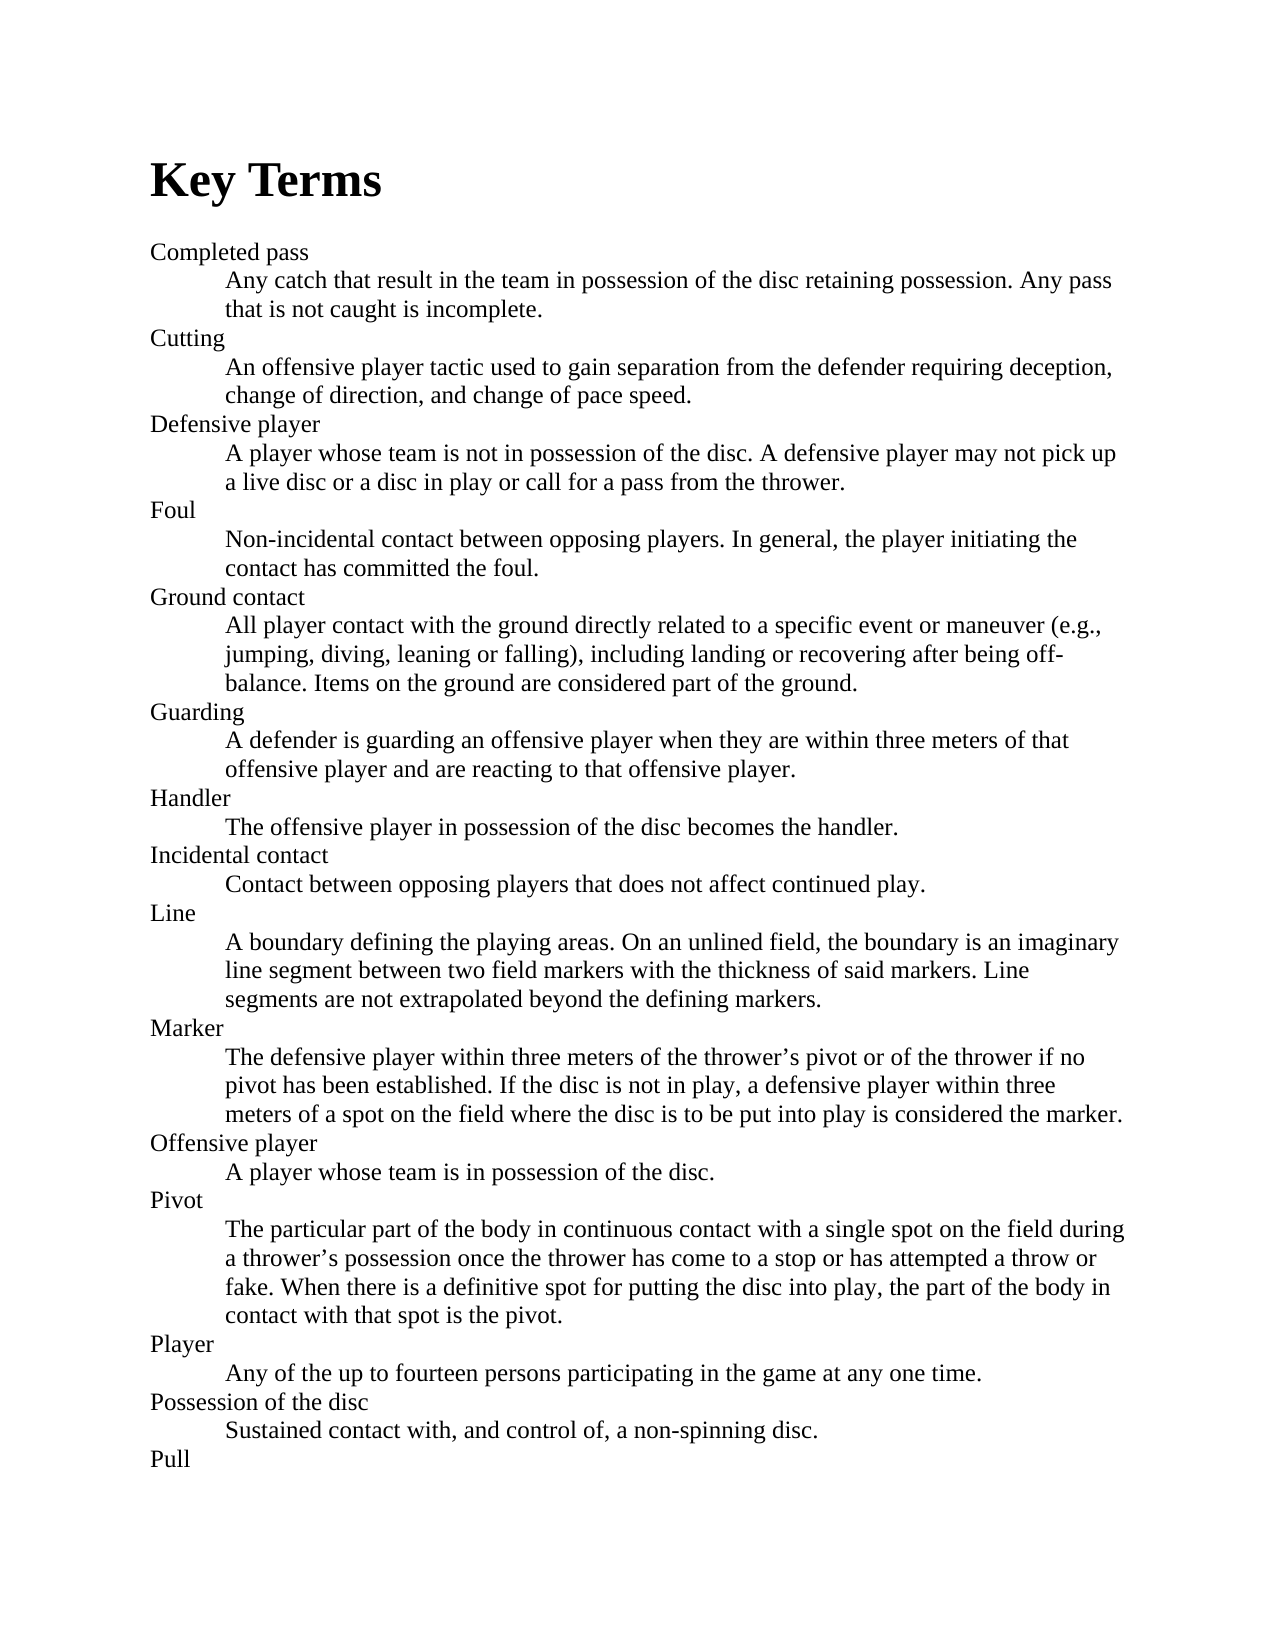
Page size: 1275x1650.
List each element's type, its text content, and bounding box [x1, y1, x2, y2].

text Defensive player [150, 409, 1125, 438]
text An offensive player tactic used to gain separation from the defender requiring deception, change of direction, and change of pace speed. [225, 352, 1125, 409]
text Contact between opposing players that does not affect continued play. [225, 869, 1125, 898]
text A player whose team is in possession of the disc. [225, 1157, 1125, 1185]
text Offensive player [150, 1128, 1125, 1157]
text A boundary defining the playing areas. On an unlined field, the boundary is an imaginary line segment between two field markers with the thickness of said markers. Line segments are not extrapolated beyond the defining markers. [225, 927, 1125, 1013]
text Incidental contact [150, 840, 1125, 869]
text Any of the up to fourteen persons participating in the game at any one time. [225, 1358, 1125, 1387]
text Sustained contact with, and control of, a non-spinning disc. [225, 1415, 1125, 1444]
text Pivot [150, 1185, 1125, 1214]
text A player whose team is not in possession of the disc. A defensive player may not pick up a live disc or a disc in play or call for a pass from the thrower. [225, 438, 1125, 495]
text A defender is guarding an offensive player when they are within three meters of that offensive player and are reacting to that offensive player. [225, 725, 1125, 783]
text Line [150, 898, 1125, 927]
text Guarding [150, 697, 1125, 725]
text Ground contact [150, 582, 1125, 610]
text Possession of the disc [150, 1387, 1125, 1415]
text Marker [150, 1013, 1125, 1042]
text Key Terms [150, 150, 1125, 207]
text The particular part of the body in continuous contact with a single spot on the field during a thrower’s possession once the thrower has come to a stop or has attempted a throw or fake. When there is a definitive spot for putting the disc into play, the part of the body in contact with that spot is the pivot. [225, 1214, 1125, 1329]
text Any catch that result in the team in possession of the disc retaining possession. Any pass that is not caught is incomplete. [225, 265, 1125, 323]
text Player [150, 1329, 1125, 1358]
text The offensive player in possession of the disc becomes the handler. [225, 812, 1125, 840]
text Completed pass [150, 237, 1125, 265]
text The defensive player within three meters of the thrower’s pivot or of the thrower if no pivot has been established. If the disc is not in play, a defensive player within three meters of a spot on the field where the disc is to be put into play is considered the marker. [225, 1042, 1125, 1128]
text Pull [150, 1444, 1125, 1473]
text Foul [150, 495, 1125, 524]
text Non-incidental contact between opposing players. In general, the player initiating the contact has committed the foul. [225, 524, 1125, 582]
text Handler [150, 783, 1125, 812]
text Cutting [150, 323, 1125, 352]
text All player contact with the ground directly related to a specific event or maneuver (e.g., jumping, diving, leaning or falling), including landing or recovering after being off-balance. Items on the ground are considered part of the ground. [225, 610, 1125, 697]
